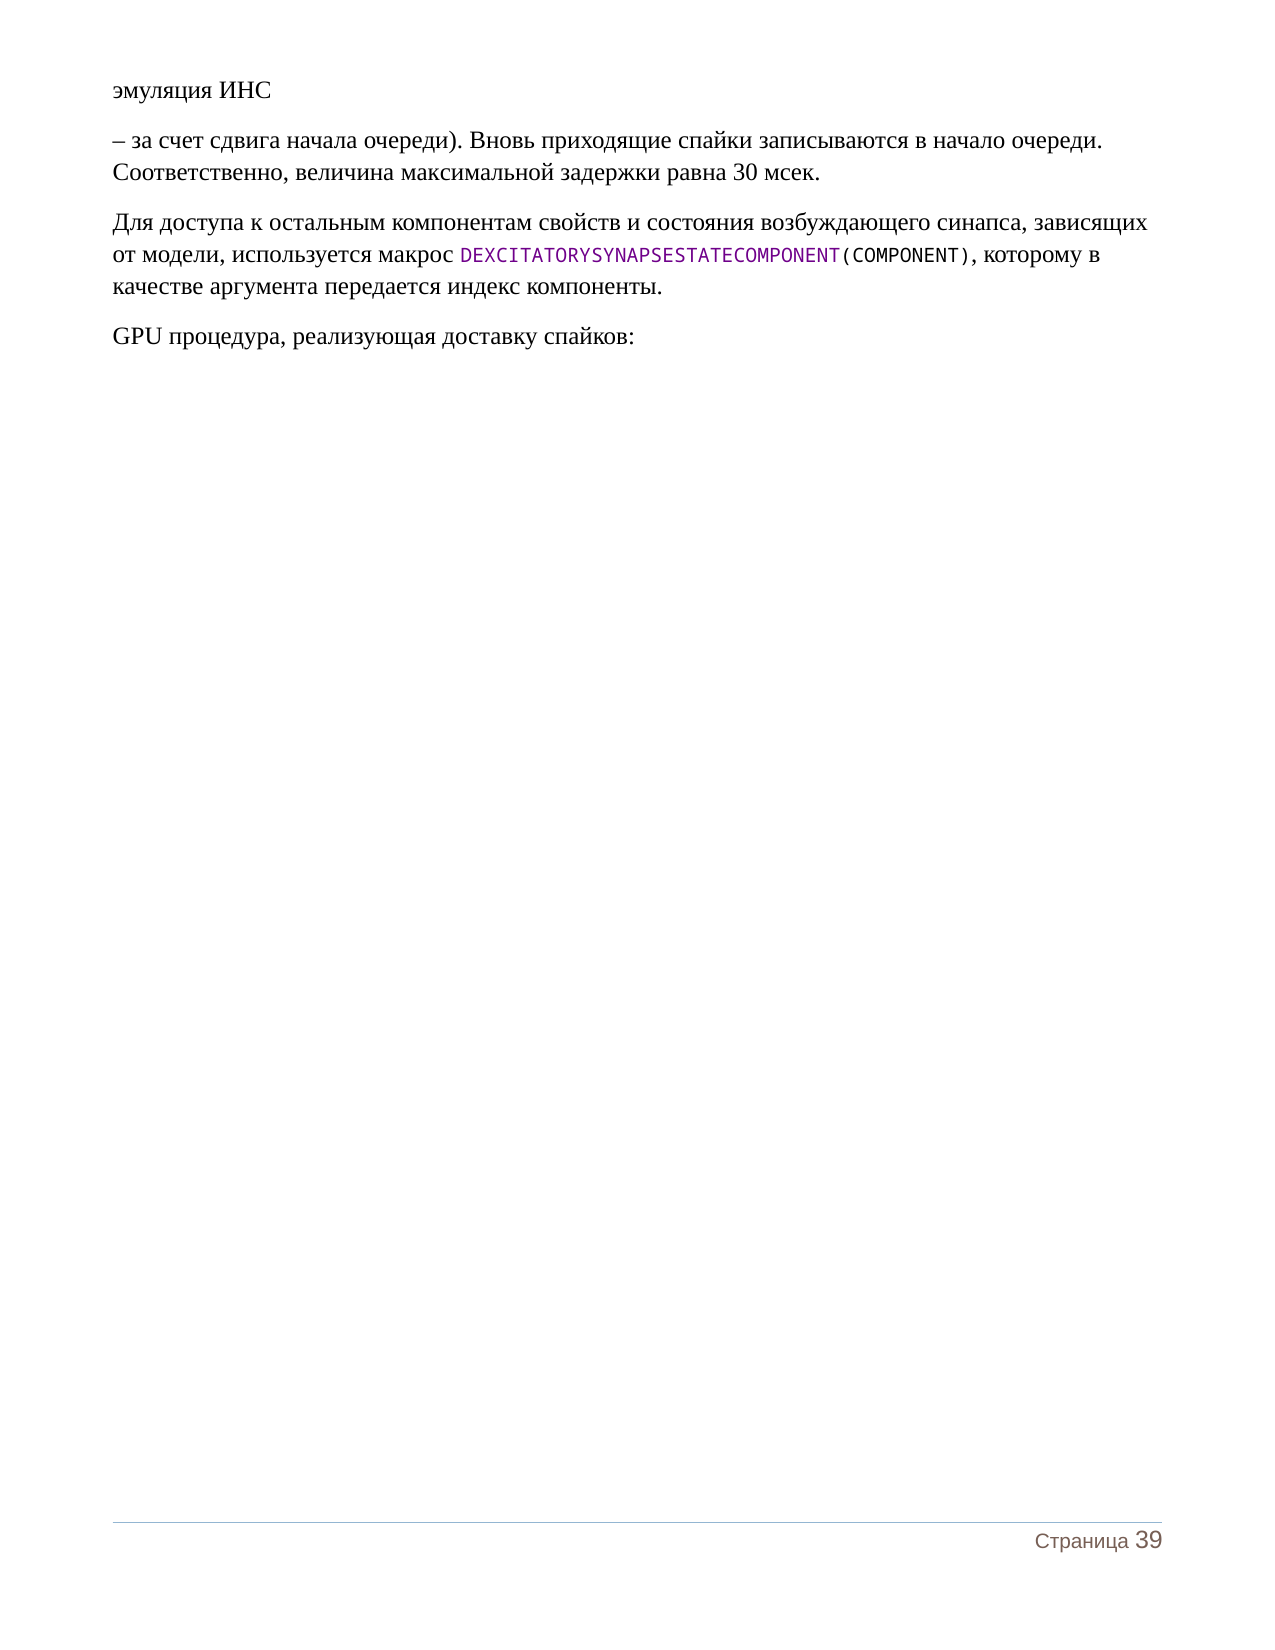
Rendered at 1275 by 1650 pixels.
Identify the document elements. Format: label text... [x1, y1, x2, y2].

text GPU процедура, реализующая доставку спайков: [112, 321, 1162, 350]
text Для доступа к остальным компонентам свойств и состояния возбуждающего синапса, зависящих от модели, используется макрос DEXCITATORYSYNAPSESTATECOMPONENT(COMPONENT), которому в качестве аргумента передается индекс компоненты. [112, 207, 1162, 299]
